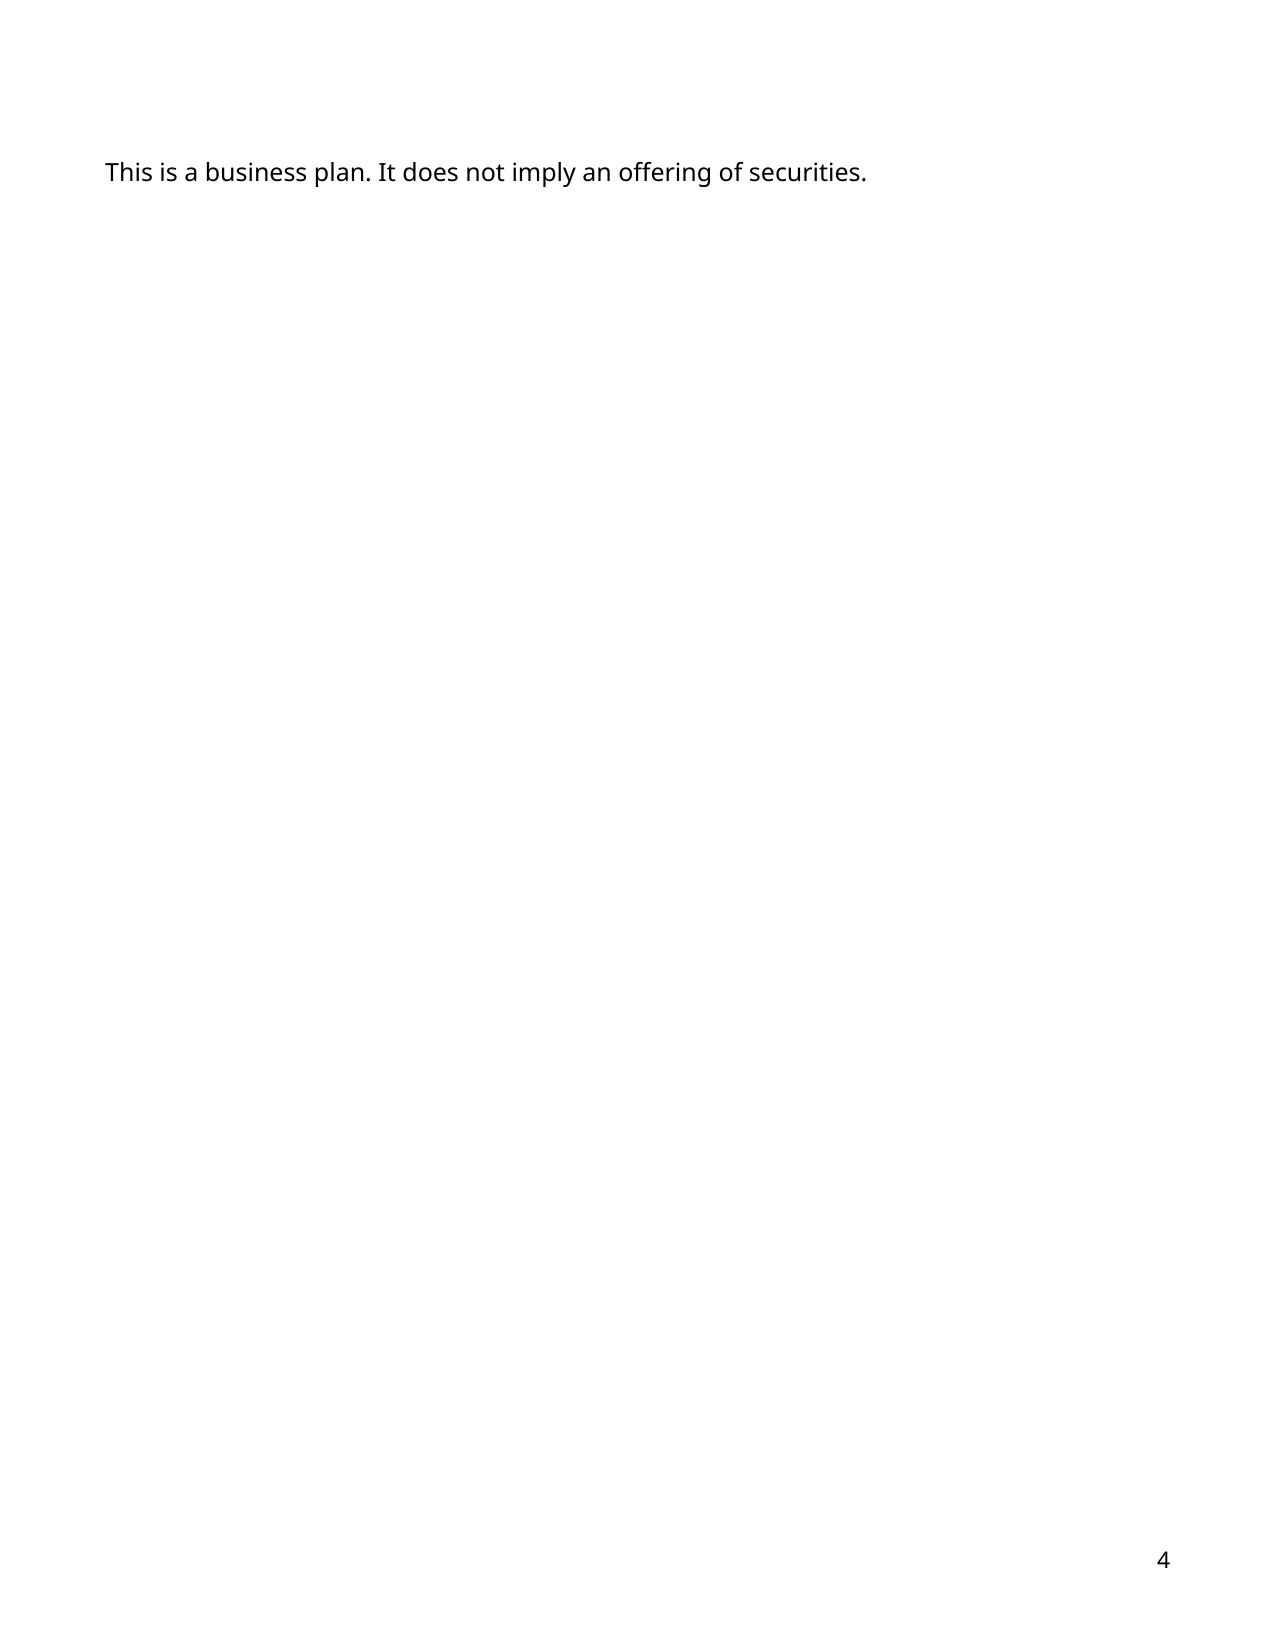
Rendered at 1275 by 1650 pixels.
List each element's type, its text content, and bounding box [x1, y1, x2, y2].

text This is a business plan. It does not imply an offering of securities. [105, 126, 1170, 189]
